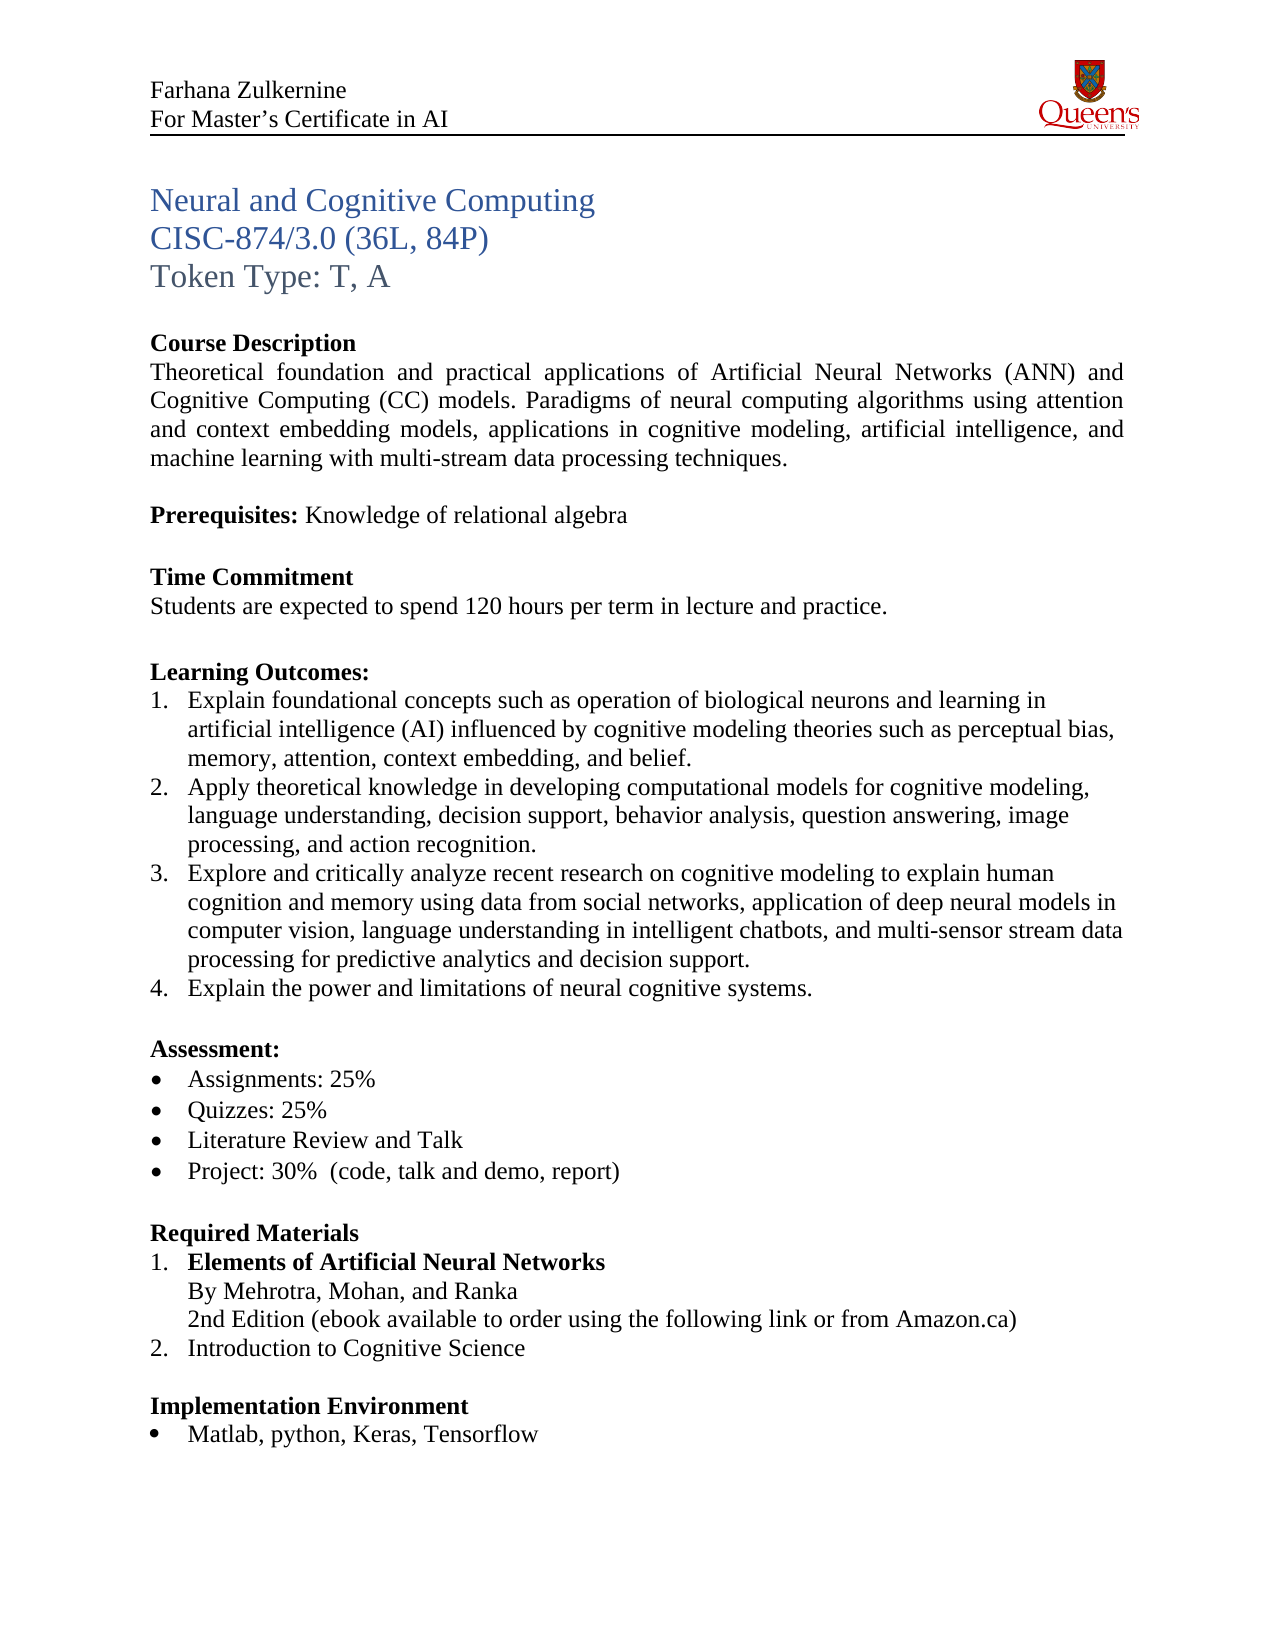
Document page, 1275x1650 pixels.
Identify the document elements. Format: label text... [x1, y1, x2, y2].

subtitle Learning Outcomes: [150, 657, 1125, 685]
list Project: 30% (code, talk and demo, report) [150, 1155, 1125, 1185]
picture [1039, 60, 1139, 129]
list Literature Review and Talk [150, 1124, 1125, 1155]
list Apply theoretical knowledge in developing computational models for cognitive modeling, language understanding, decision support, behavior analysis, question answering, image processing, and action recognition. [150, 772, 1125, 858]
text By Mehrotra, Mohan, and Ranka [187, 1276, 1125, 1304]
text 2nd Edition (ebook available to order using the following link or from Amazon.ca) [150, 1304, 1125, 1333]
subtitle Course Description [150, 328, 1125, 357]
subtitle CISC-874/3.0 (36L, 84P) [150, 218, 1125, 257]
text Prerequisites: Knowledge of relational algebra [150, 500, 1125, 529]
list Elements of Artificial Neural Networks [150, 1247, 1125, 1276]
text Students are expected to spend 120 hours per term in lecture and practice. [150, 591, 1125, 619]
subtitle Required Materials [150, 1218, 1125, 1247]
subtitle Assessment: [150, 1034, 1125, 1063]
list Explore and critically analyze recent research on cognitive modeling to explain human cognition and memory using data from social networks, application of deep neural models in computer vision, language understanding in intelligent chatbots, and multi-sensor stream data processing for predictive analytics and decision support. [150, 858, 1125, 973]
list Quizzes: 25% [150, 1094, 1125, 1124]
subtitle Neural and Cognitive Computing [150, 180, 1125, 218]
list Explain foundational concepts such as operation of biological neurons and learning in artificial intelligence (AI) influenced by cognitive modeling theories such as perceptual bias, memory, attention, context embedding, and belief. [150, 685, 1125, 772]
list Introduction to Cognitive Science [150, 1333, 1125, 1362]
text Implementation Environment [150, 1391, 1125, 1419]
text Theoretical foundation and practical applications of Artificial Neural Networks (ANN) and Cognitive Computing (CC) models. Paradigms of neural computing algorithms using attention and context embedding models, applications in cognitive modeling, artificial intelligence, and machine learning with multi-stream data processing techniques. [150, 357, 1125, 472]
text Token Type: T, A [150, 257, 1125, 295]
list Assignments: 25% [150, 1063, 1125, 1094]
subtitle Time Commitment [150, 562, 1125, 591]
list Explain the power and limitations of neural cognitive systems. [150, 973, 1125, 1002]
list Matlab, python, Keras, Tensorflow [150, 1419, 1125, 1448]
